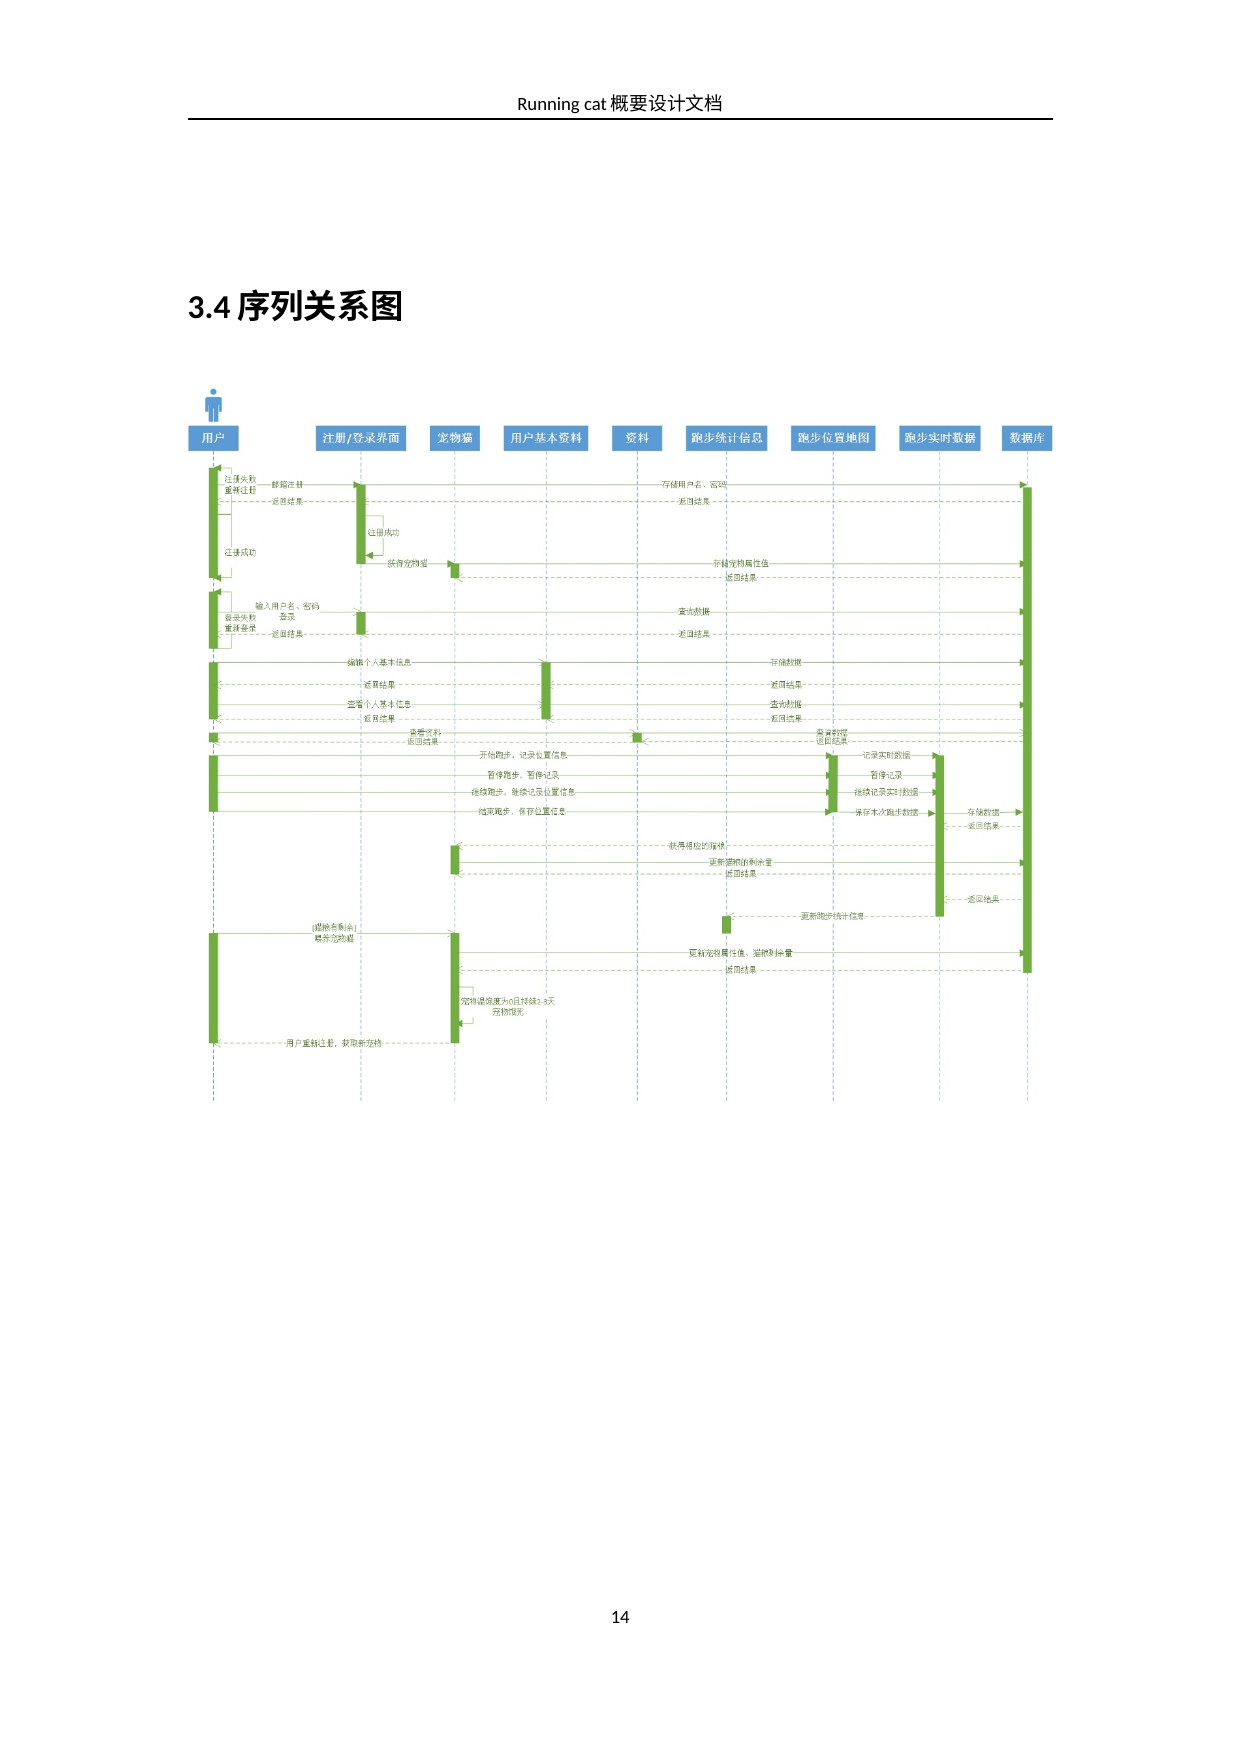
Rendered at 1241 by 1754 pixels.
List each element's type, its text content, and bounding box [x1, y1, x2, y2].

picture [187, 387, 1053, 1103]
text 3.4序列关系图 [187, 272, 1053, 337]
